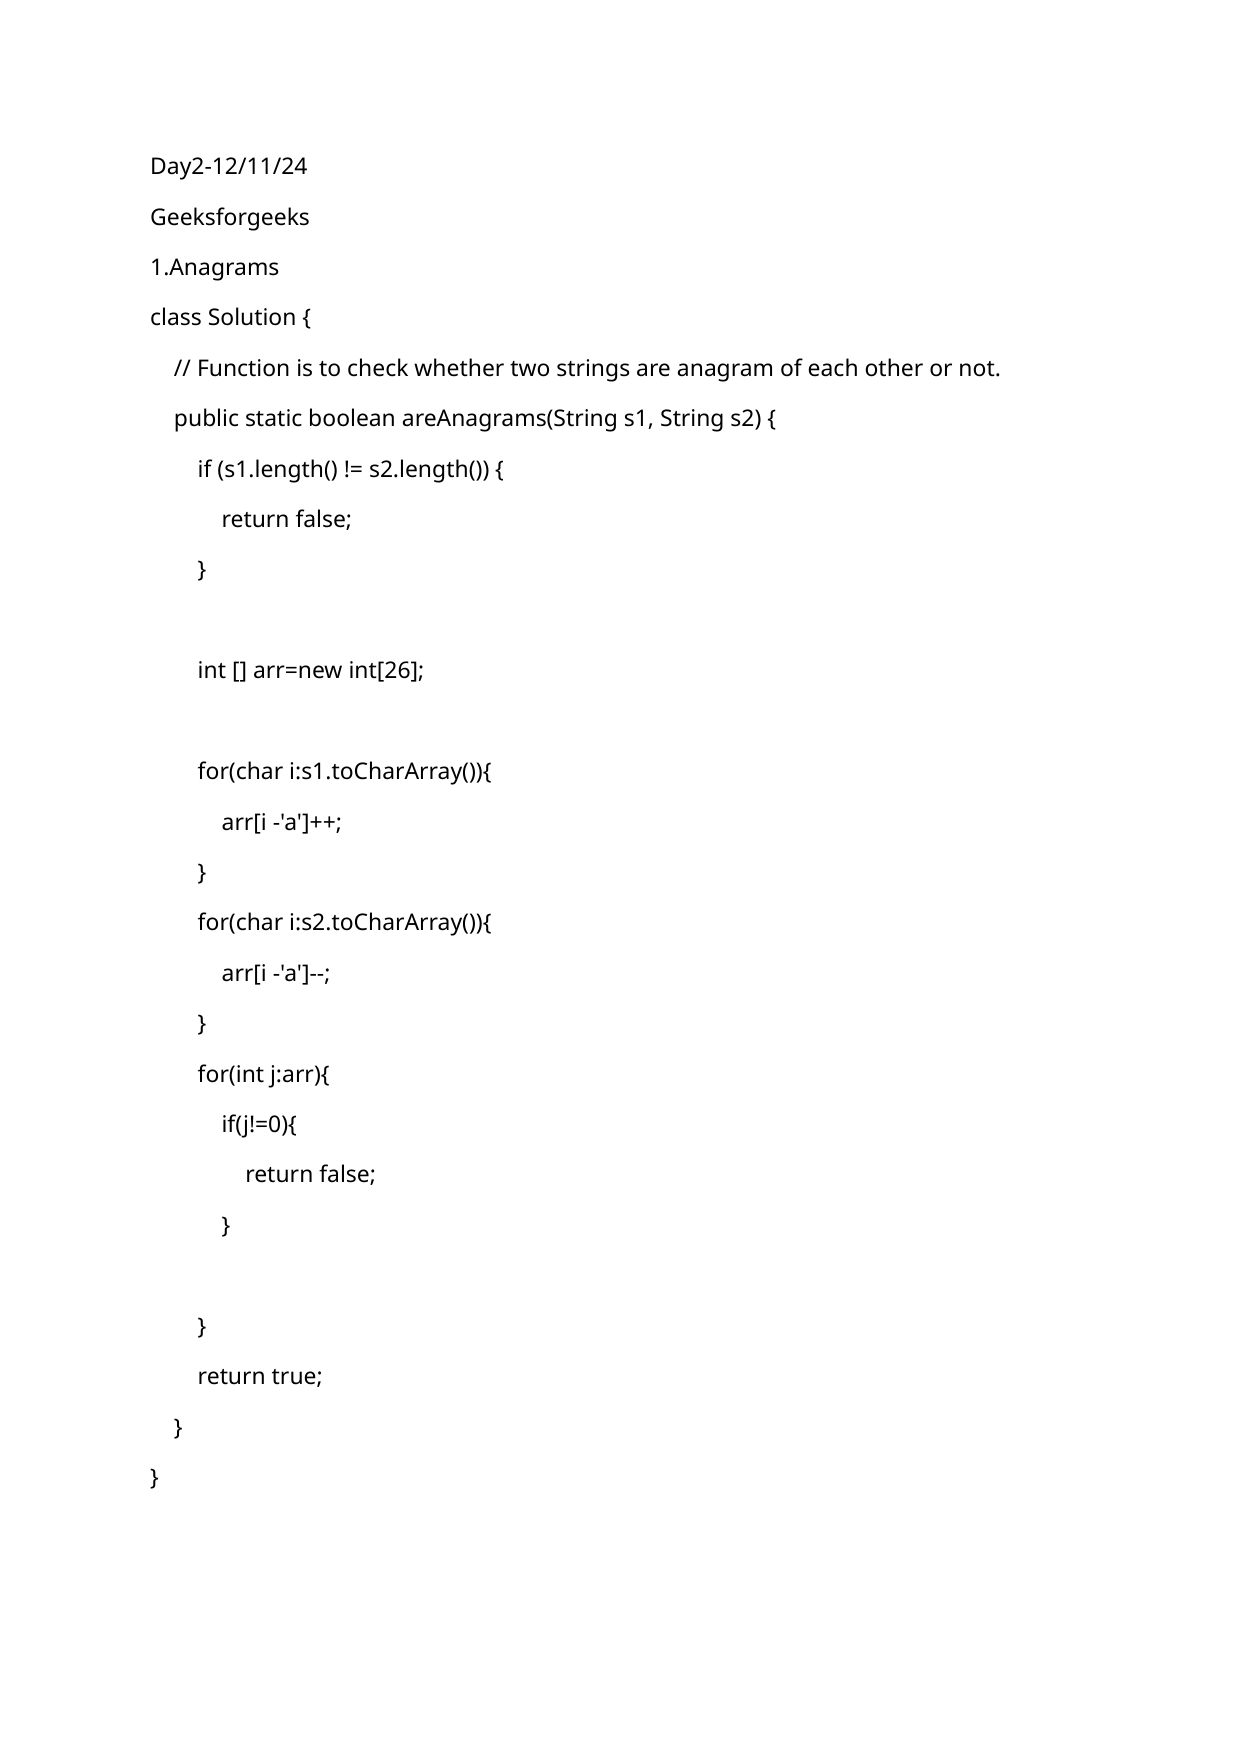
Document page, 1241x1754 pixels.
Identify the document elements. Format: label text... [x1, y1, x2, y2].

text arr[i -'a']++; [150, 805, 1090, 837]
text Geeksforgeeks [150, 200, 1090, 232]
text if(j!=0){ [150, 1108, 1090, 1139]
text 1.Anagrams [150, 251, 1090, 282]
text public static boolean areAnagrams(String s1, String s2) { [150, 402, 1090, 433]
text } [150, 1007, 1090, 1038]
text } [150, 1410, 1090, 1442]
text for(int j:arr){ [150, 1057, 1090, 1089]
text if (s1.length() != s2.length()) { [150, 452, 1090, 484]
text arr[i -'a']--; [150, 957, 1090, 988]
text int [] arr=new int[26]; [150, 654, 1090, 685]
text return true; [150, 1360, 1090, 1391]
text Day2-12/11/24 [150, 150, 1090, 181]
text class Solution { [150, 301, 1090, 332]
text } [150, 553, 1090, 584]
text // Function is to check whether two strings are anagram of each other or not. [150, 352, 1090, 383]
text } [150, 856, 1090, 887]
text return false; [150, 1158, 1090, 1189]
text return false; [150, 503, 1090, 534]
text } [150, 1461, 1090, 1492]
text } [150, 1309, 1090, 1341]
text for(char i:s1.toCharArray()){ [150, 755, 1090, 786]
text for(char i:s2.toCharArray()){ [150, 906, 1090, 937]
text } [150, 1209, 1090, 1240]
